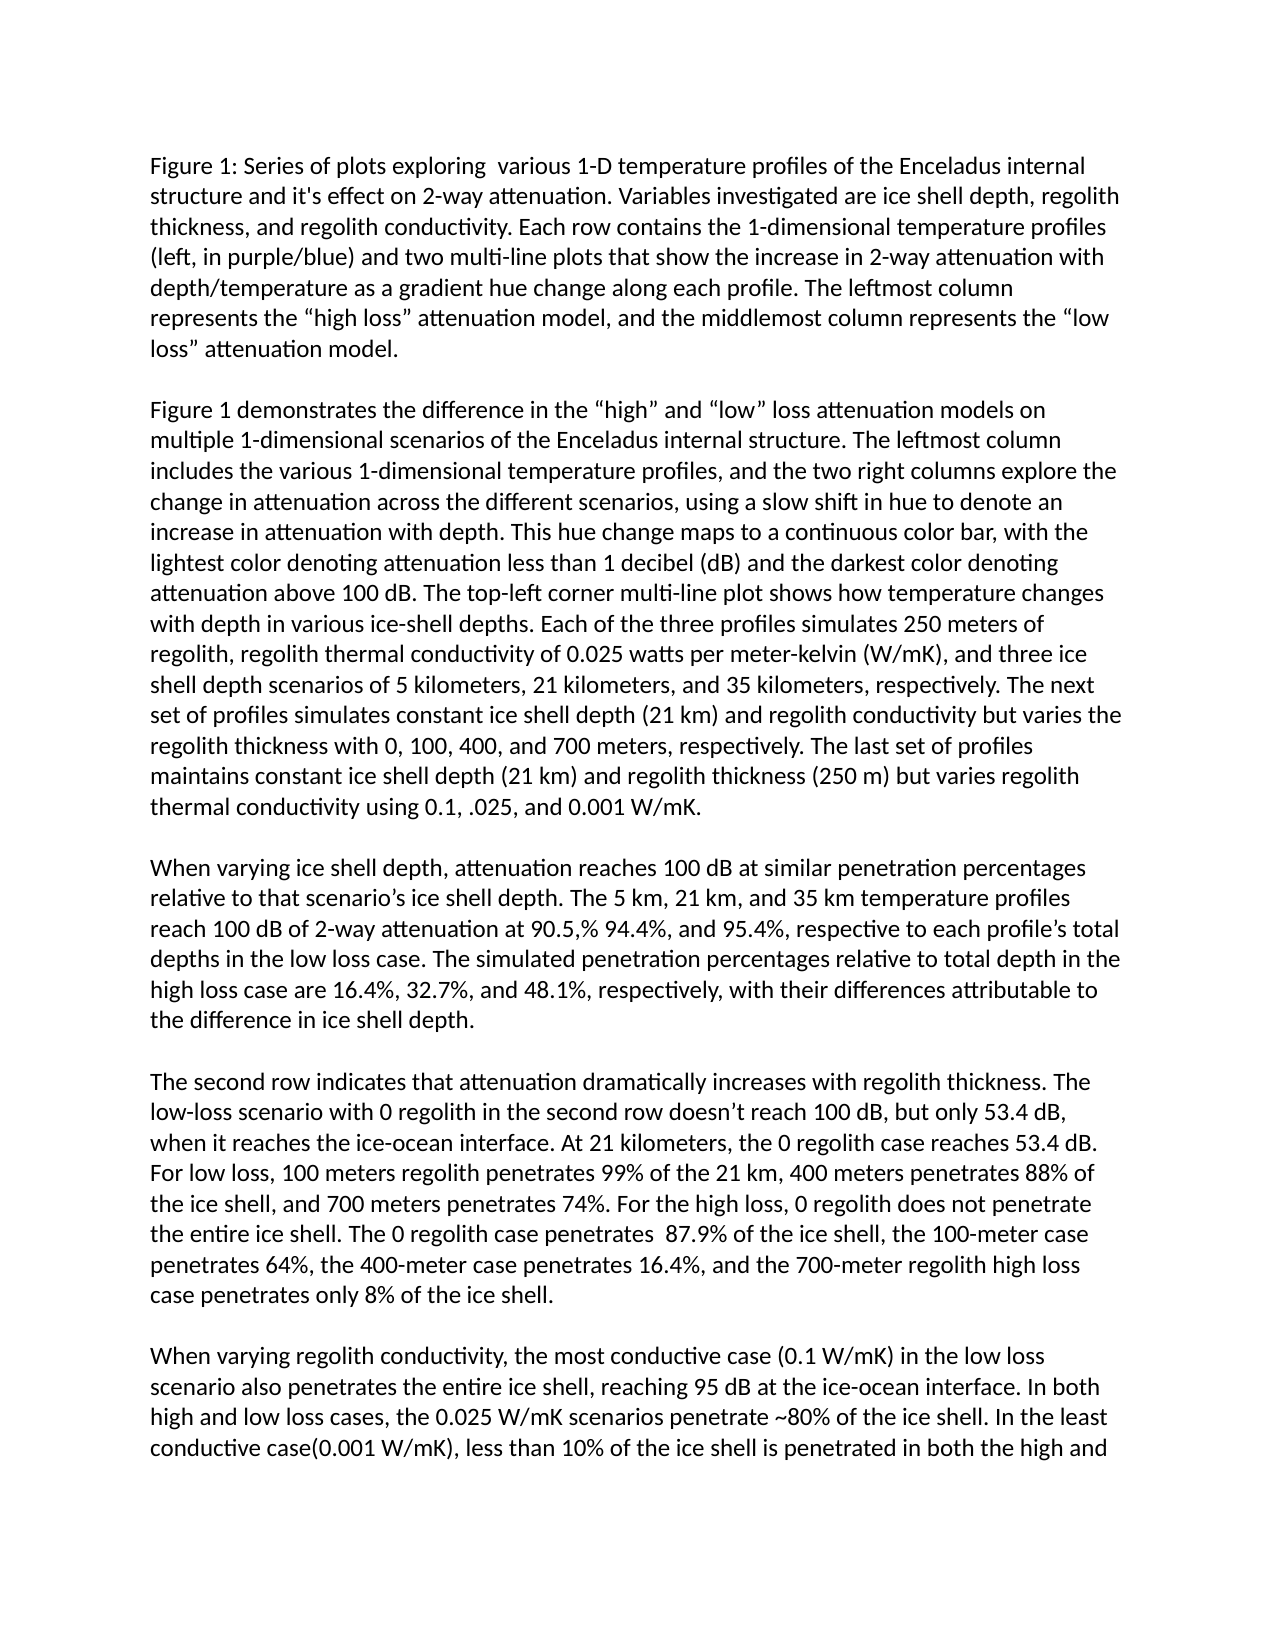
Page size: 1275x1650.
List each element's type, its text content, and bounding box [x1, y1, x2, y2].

text When varying ice shell depth, attenuation reaches 100 dB at similar penetration percentages relative to that scenario’s ice shell depth. The 5 km, 21 km, and 35 km temperature profiles reach 100 dB of 2-way attenuation at 90.5,% 94.4%, and 95.4%, respective to each profile’s total depths in the low loss case. The simulated penetration percentages relative to total depth in the high loss case are 16.4%, 32.7%, and 48.1%, respectively, with their differences attributable to the difference in ice shell depth. [150, 852, 1125, 1035]
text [150, 1340, 1125, 1462]
text Figure 1: Series of plots exploring various 1-D temperature profiles of the Enceladus internal structure and it's effect on 2-way attenuation. Variables investigated are ice shell depth, regolith thickness, and regolith conductivity. Each row contains the 1-dimensional temperature profiles (left, in purple/blue) and two multi-line plots that show the increase in 2-way attenuation with depth/temperature as a gradient hue change along each profile. The leftmost column represents the “high loss” attenuation model, and the middlemost column represents the “low loss” attenuation model. [150, 150, 1125, 364]
text The second row indicates that attenuation dramatically increases with regolith thickness. The low-loss scenario with 0 regolith in the second row doesn’t reach 100 dB, but only 53.4 dB, when it reaches the ice-ocean interface. At 21 kilometers, the 0 regolith case reaches 53.4 dB. For low loss, 100 meters regolith penetrates 99% of the 21 km, 400 meters penetrates 88% of the ice shell, and 700 meters penetrates 74%. For the high loss, 0 regolith does not penetrate the entire ice shell. The 0 regolith case penetrates 87.9% of the ice shell, the 100-meter case penetrates 64%, the 400-meter case penetrates 16.4%, and the 700-meter regolith high loss case penetrates only 8% of the ice shell. [150, 1066, 1125, 1310]
text Figure 1 demonstrates the difference in the “high” and “low” loss attenuation models on multiple 1-dimensional scenarios of the Enceladus internal structure. The leftmost column includes the various 1-dimensional temperature profiles, and the two right columns explore the change in attenuation across the different scenarios, using a slow shift in hue to denote an increase in attenuation with depth. This hue change maps to a continuous color bar, with the lightest color denoting attenuation less than 1 decibel (dB) and the darkest color denoting attenuation above 100 dB. The top-left corner multi-line plot shows how temperature changes with depth in various ice-shell depths. Each of the three profiles simulates 250 meters of regolith, regolith thermal conductivity of 0.025 watts per meter-kelvin (W/mK), and three ice shell depth scenarios of 5 kilometers, 21 kilometers, and 35 kilometers, respectively. The next set of profiles simulates constant ice shell depth (21 km) and regolith conductivity but varies the regolith thickness with 0, 100, 400, and 700 meters, respectively. The last set of profiles maintains constant ice shell depth (21 km) and regolith thickness (250 m) but varies regolith thermal conductivity using 0.1, .025, and 0.001 W/mK. [150, 394, 1125, 821]
